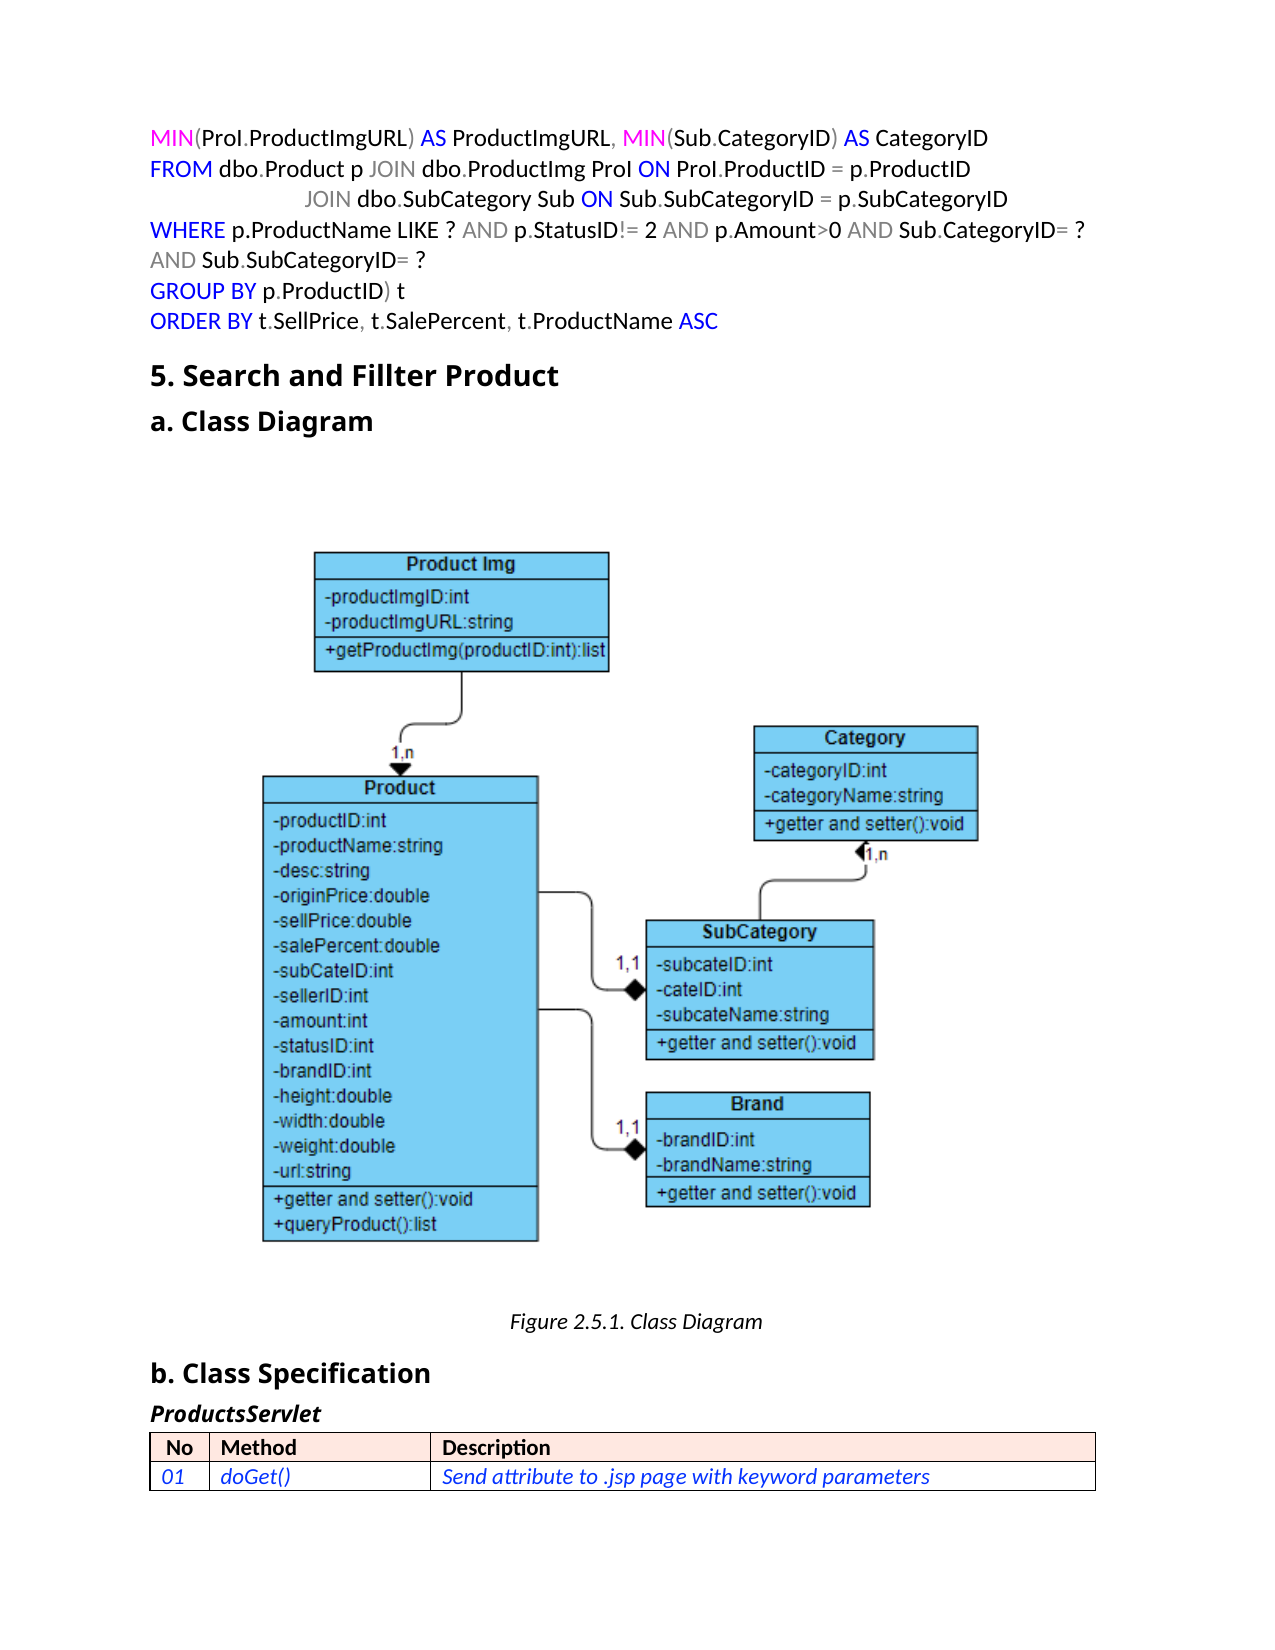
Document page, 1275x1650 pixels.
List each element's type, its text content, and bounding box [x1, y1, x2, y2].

picture [150, 441, 1054, 1289]
subtitle a. Class Diagram [150, 402, 1125, 439]
table_header Description [431, 1433, 1095, 1461]
table_cell Send attribute to .jsp page with keyword parameters [431, 1462, 1095, 1490]
text ORDER BY t.SellPrice, t.SalePercent, t.ProductName ASC [150, 305, 1125, 336]
table_header No [151, 1433, 209, 1461]
table_cell doGet() [210, 1462, 430, 1490]
text AND Sub.SubCategoryID= ? [150, 244, 1125, 275]
text JOIN dbo.SubCategory Sub ON Sub.SubCategoryID = p.SubCategoryID [150, 183, 1125, 214]
subtitle ProductsServlet [150, 1398, 1125, 1429]
text GROUP BY p.ProductID) t [150, 275, 1125, 305]
text MIN(ProI.ProductImgURL) AS ProductImgURL, MIN(Sub.CategoryID) AS CategoryID [150, 122, 1125, 153]
text Figure 2.5.1. Class Diagram [150, 1307, 1125, 1336]
table_header Method [210, 1433, 430, 1461]
subtitle b. Class Specification [150, 1354, 1125, 1391]
subtitle 5. Search and Fillter Product [150, 355, 1125, 395]
table_cell 01 [151, 1462, 209, 1490]
text FROM dbo.Product p JOIN dbo.ProductImg ProI ON ProI.ProductID = p.ProductID [150, 153, 1125, 183]
text WHERE p.ProductName LIKE ? AND p.StatusID!= 2 AND p.Amount>0 AND Sub.CategoryID= ? [150, 214, 1125, 244]
